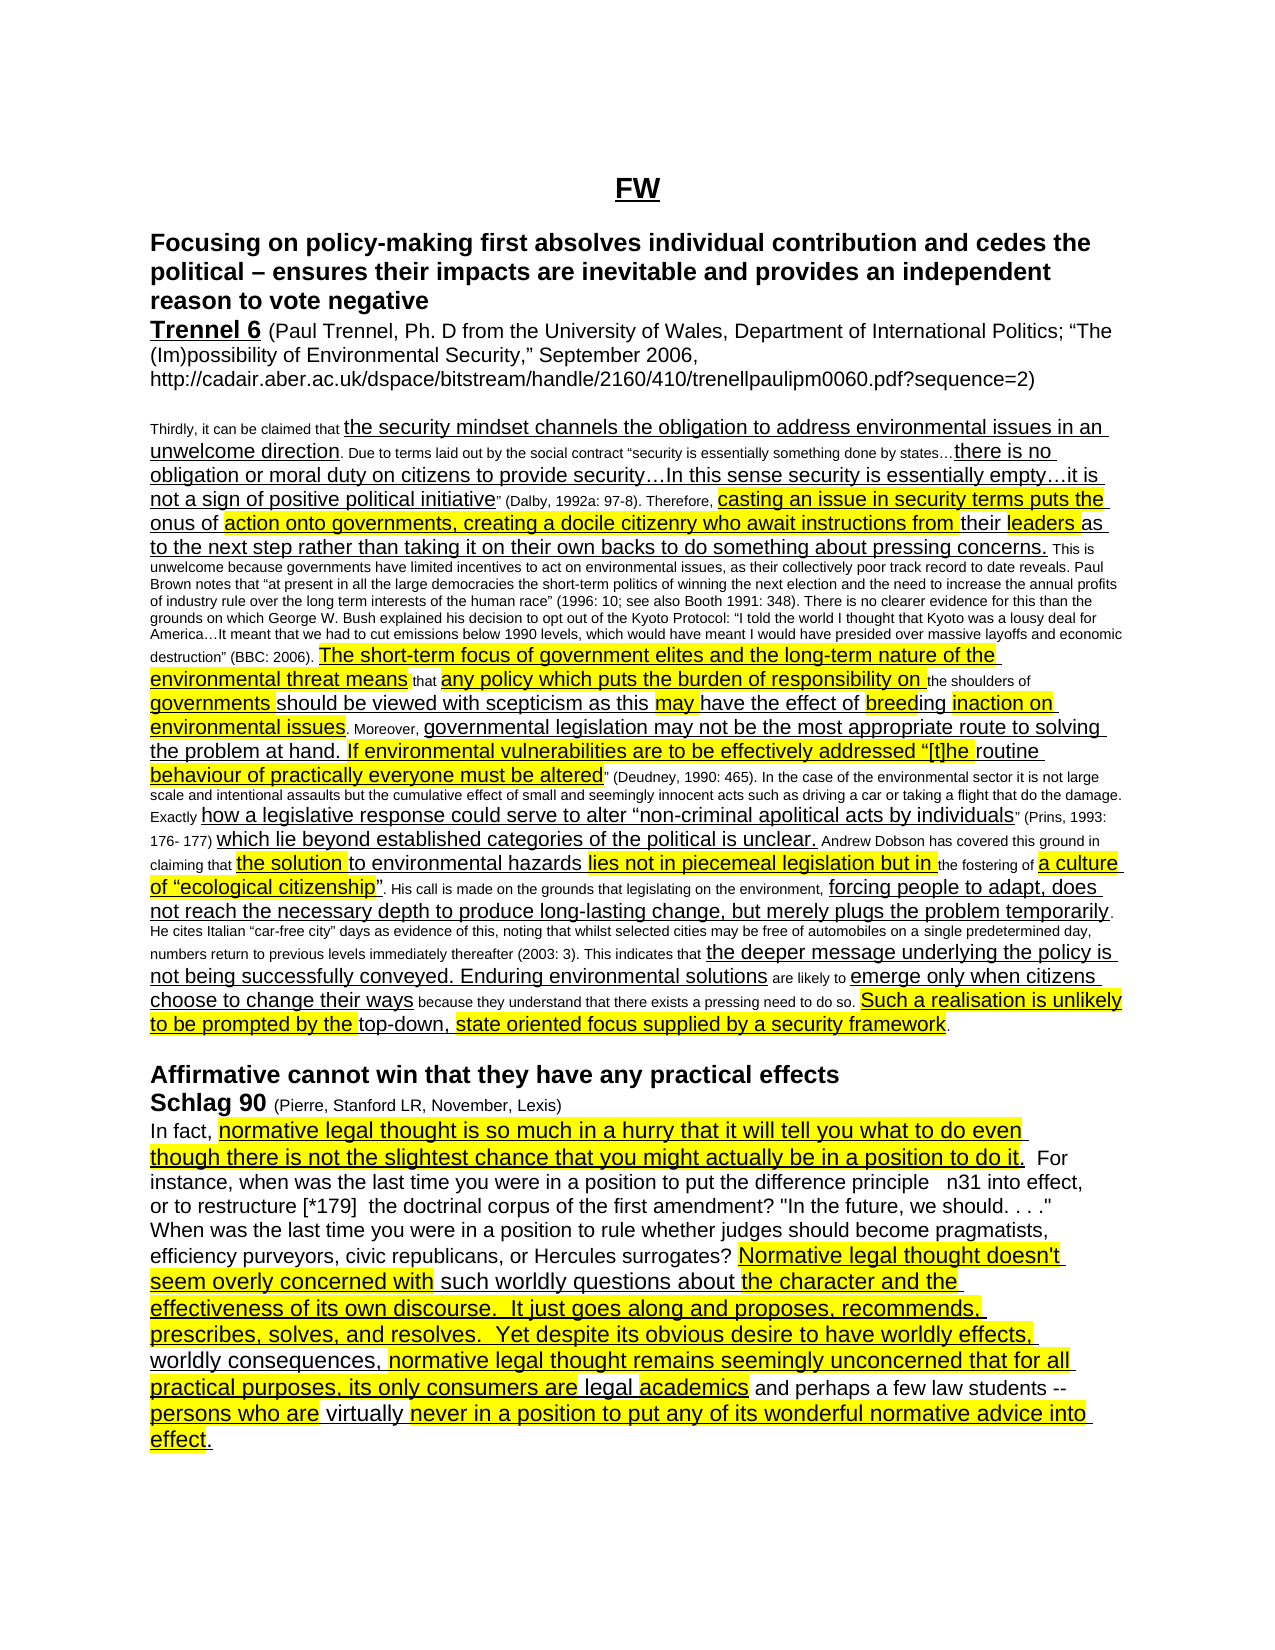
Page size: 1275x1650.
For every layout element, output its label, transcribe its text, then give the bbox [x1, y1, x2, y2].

text In fact, normative legal thought is so much in a hurry that it will tell you what to do even though there is not the slightest chance that you might actually be in a position to do it. For instance, when was the last time you were in a position to put the difference principle n31 into effect, or to restructure [*179] the doctrinal corpus of the first amendment? "In the future, we should. . . ." When was the last time you were in a position to rule whether judges should become pragmatists, efficiency purveyors, civic republicans, or Hercules surrogates? Normative legal thought doesn't seem overly concerned with such worldly questions about the character and the effectiveness of its own discourse. It just goes along and proposes, recommends, prescribes, solves, and resolves. Yet despite its obvious desire to have worldly effects, worldly consequences, normative legal thought remains seemingly unconcerned that for all practical purposes, its only consumers are legal academics and perhaps a few law students -- persons who are virtually never in a position to put any of its wonderful normative advice into effect. [150, 1117, 1095, 1453]
text Trennel 6 (Paul Trennel, Ph. D from the University of Wales, Department of International Politics; “The (Im)possibility of Environmental Security,” September 2006, http://cadair.aber.ac.uk/dspace/bitstream/handle/2160/410/trenellpaulipm0060.pdf?sequence=2) [150, 314, 1125, 391]
text Focusing on policy-making first absolves individual contribution and cedes the political – ensures their impacts are inevitable and provides an independent reason to vote negative [150, 228, 1125, 314]
text Affirmative cannot win that they have any practical effects [150, 1060, 1125, 1088]
text Thirdly, it can be claimed that the security mindset channels the obligation to address environmental issues in an unwelcome direction. Due to terms laid out by the social contract “security is essentially something done by states…there is no obligation or moral duty on citizens to provide security…In this sense security is essentially empty…it is not a sign of positive political initiative” (Dalby, 1992a: 97-8). Therefore, casting an issue in security terms puts the onus of action onto governments, creating a docile citizenry who await instructions from their leaders as to the next step rather than taking it on their own backs to do something about pressing concerns. This is unwelcome because governments have limited incentives to act on environmental issues, as their collectively poor track record to date reveals. Paul Brown notes that “at present in all the large democracies the short-term politics of winning the next election and the need to increase the annual profits of industry rule over the long term interests of the human race” (1996: 10; see also Booth 1991: 348). There is no clearer evidence for this than the grounds on which George W. Bush explained his decision to opt out of the Kyoto Protocol: “I told the world I thought that Kyoto was a lousy deal for America…It meant that we had to cut emissions below 1990 levels, which would have meant I would have presided over massive layoffs and economic destruction” (BBC: 2006). The short-term focus of government elites and the long-term nature of the environmental threat means that any policy which puts the burden of responsibility on the shoulders of governments should be viewed with scepticism as this may have the effect of breeding inaction on environmental issues. Moreover, governmental legislation may not be the most appropriate route to solving the problem at hand. If environmental vulnerabilities are to be effectively addressed “[t]he routine behaviour of practically everyone must be altered” (Deudney, 1990: 465). In the case of the environmental sector it is not large scale and intentional assaults but the cumulative effect of small and seemingly innocent acts such as driving a car or taking a flight that do the damage. Exactly how a legislative response could serve to alter “non-criminal apolitical acts by individuals” (Prins, 1993: 176- 177) which lie beyond established categories of the political is unclear. Andrew Dobson has covered this ground in claiming that the solution to environmental hazards lies not in piecemeal legislation but in the fostering of a culture of “ecological citizenship”. His call is made on the grounds that legislating on the environment, forcing people to adapt, does not reach the necessary depth to produce long-lasting change, but merely plugs the problem temporarily. He cites Italian “car-free city” days as evidence of this, noting that whilst selected cities may be free of automobiles on a single predetermined day, numbers return to previous levels immediately thereafter (2003: 3). This indicates that the deeper message underlying the policy is not being successfully conveyed. Enduring environmental solutions are likely to emerge only when citizens choose to change their ways because they understand that there exists a pressing need to do so. Such a realisation is unlikely to be prompted by the top-down, state oriented focus supplied by a security framework. [150, 415, 1125, 1036]
text Schlag 90 (Pierre, Stanford LR, November, Lexis) [150, 1088, 1125, 1117]
subtitle FW [150, 171, 1125, 204]
